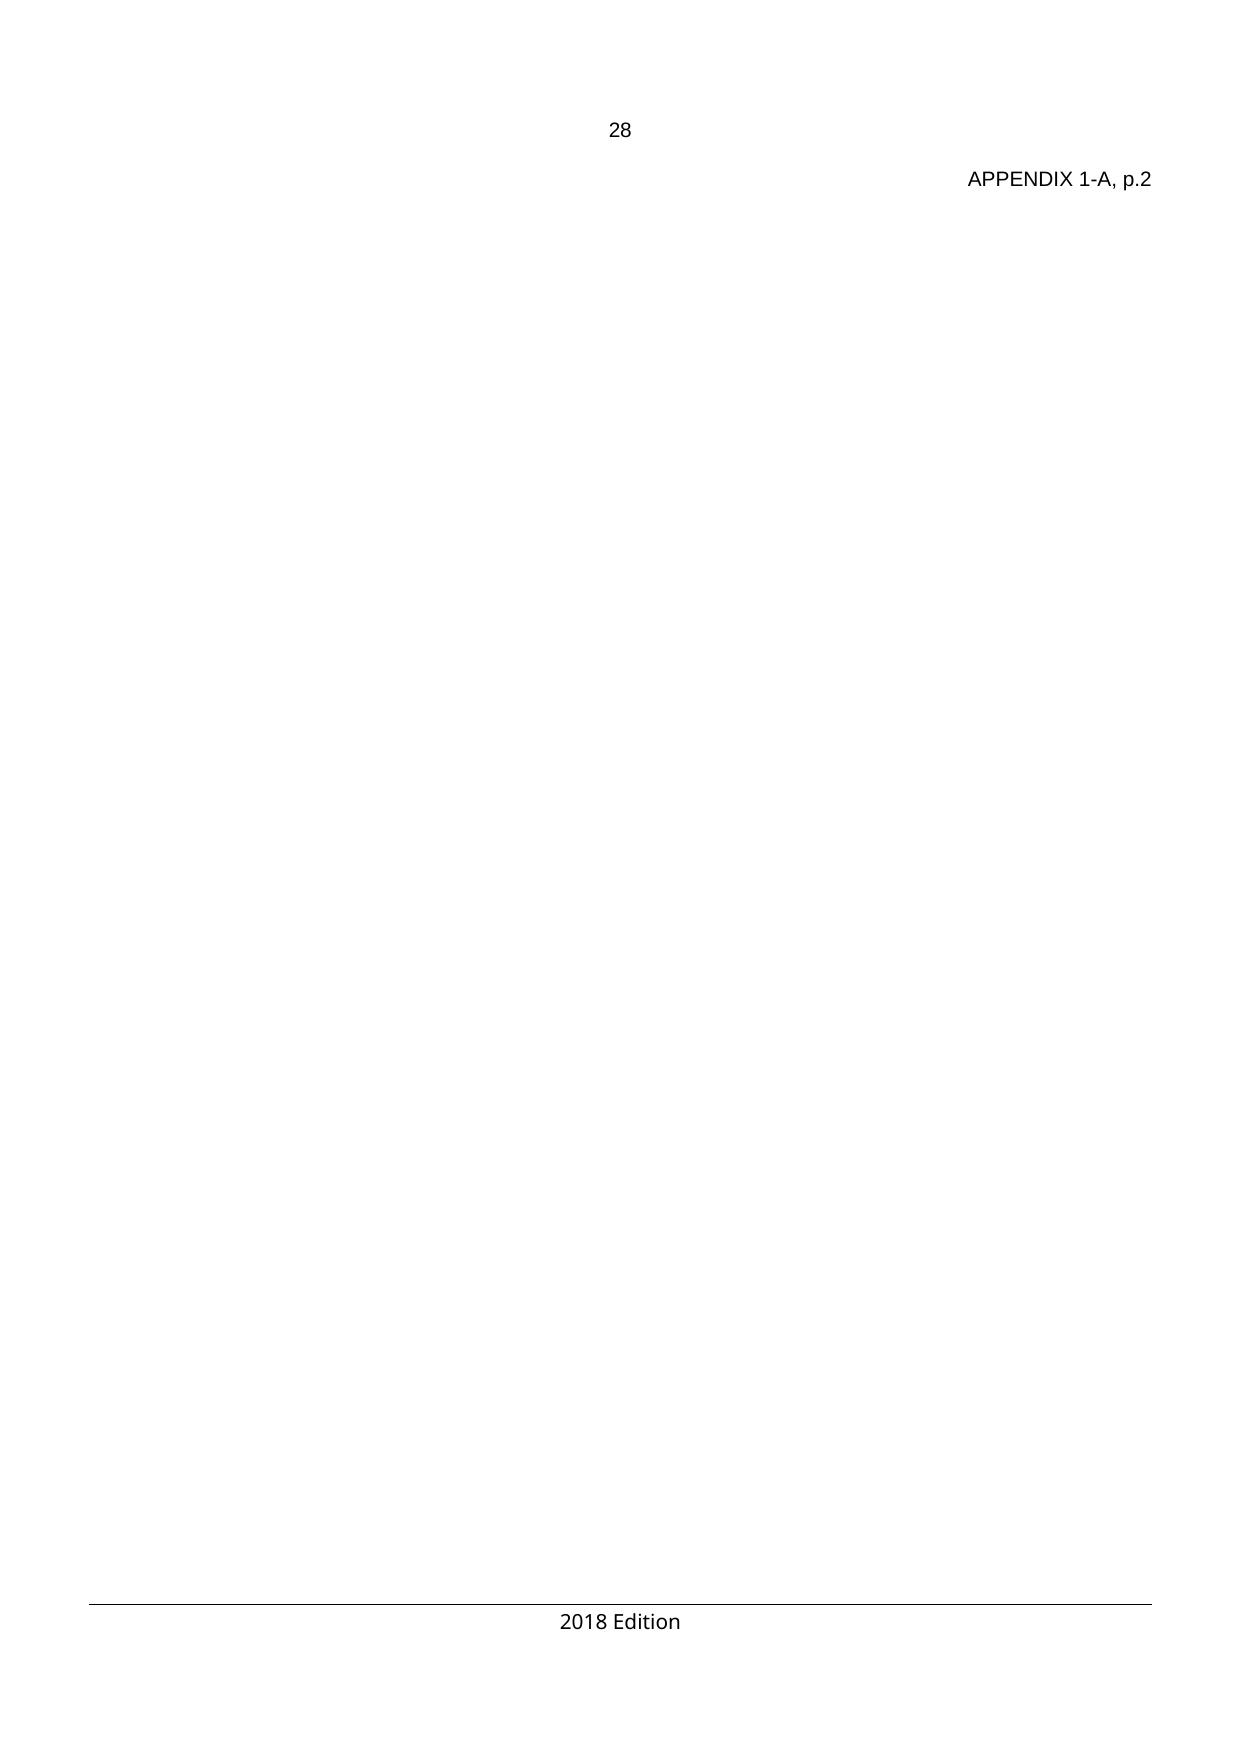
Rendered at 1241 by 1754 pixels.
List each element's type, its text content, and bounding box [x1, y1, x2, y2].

text APPENDIX 1-A, p.2 [89, 167, 1152, 191]
